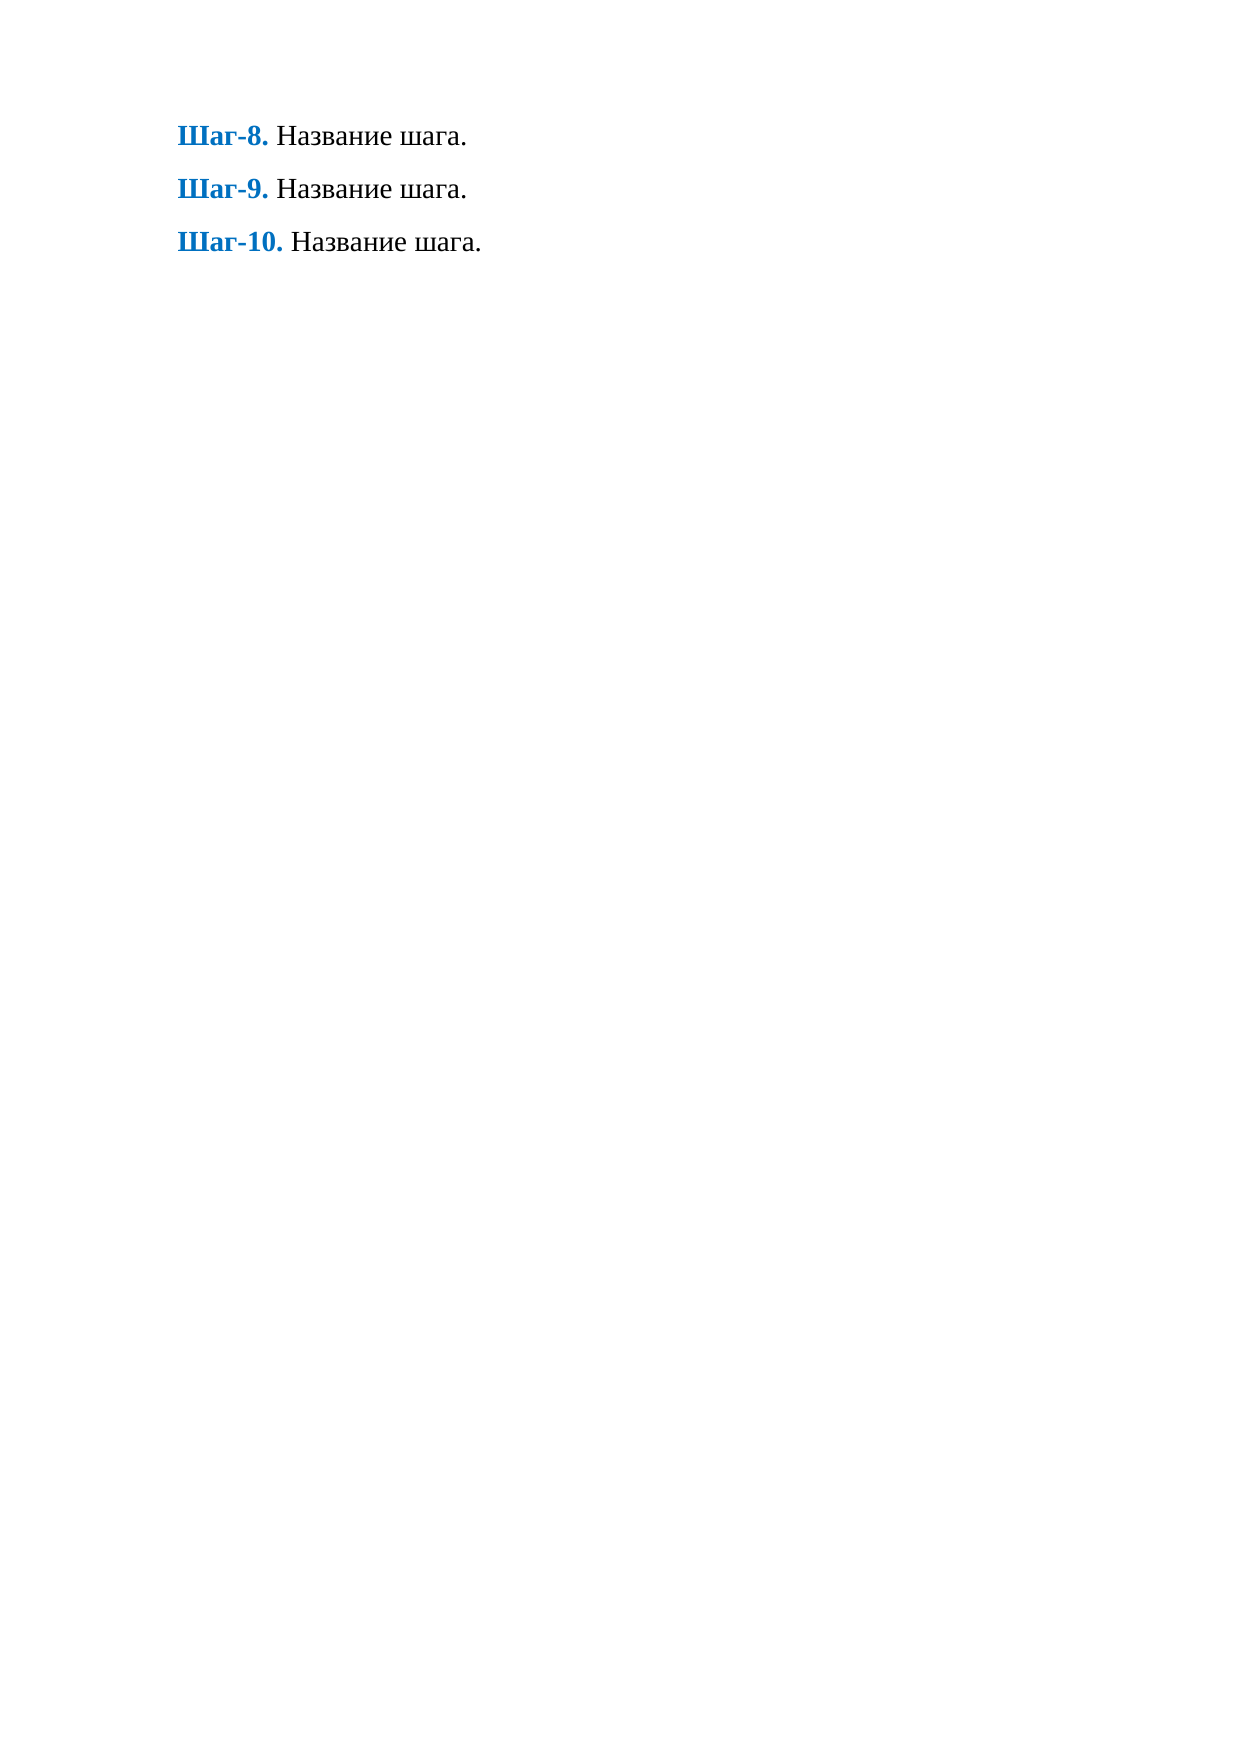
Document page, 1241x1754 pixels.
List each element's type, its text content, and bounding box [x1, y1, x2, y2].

text Шаг-9. Название шага. [177, 171, 1152, 204]
text Шаг-8. Название шага. [177, 118, 1152, 152]
text Шаг-10. Название шага. [177, 224, 1152, 257]
